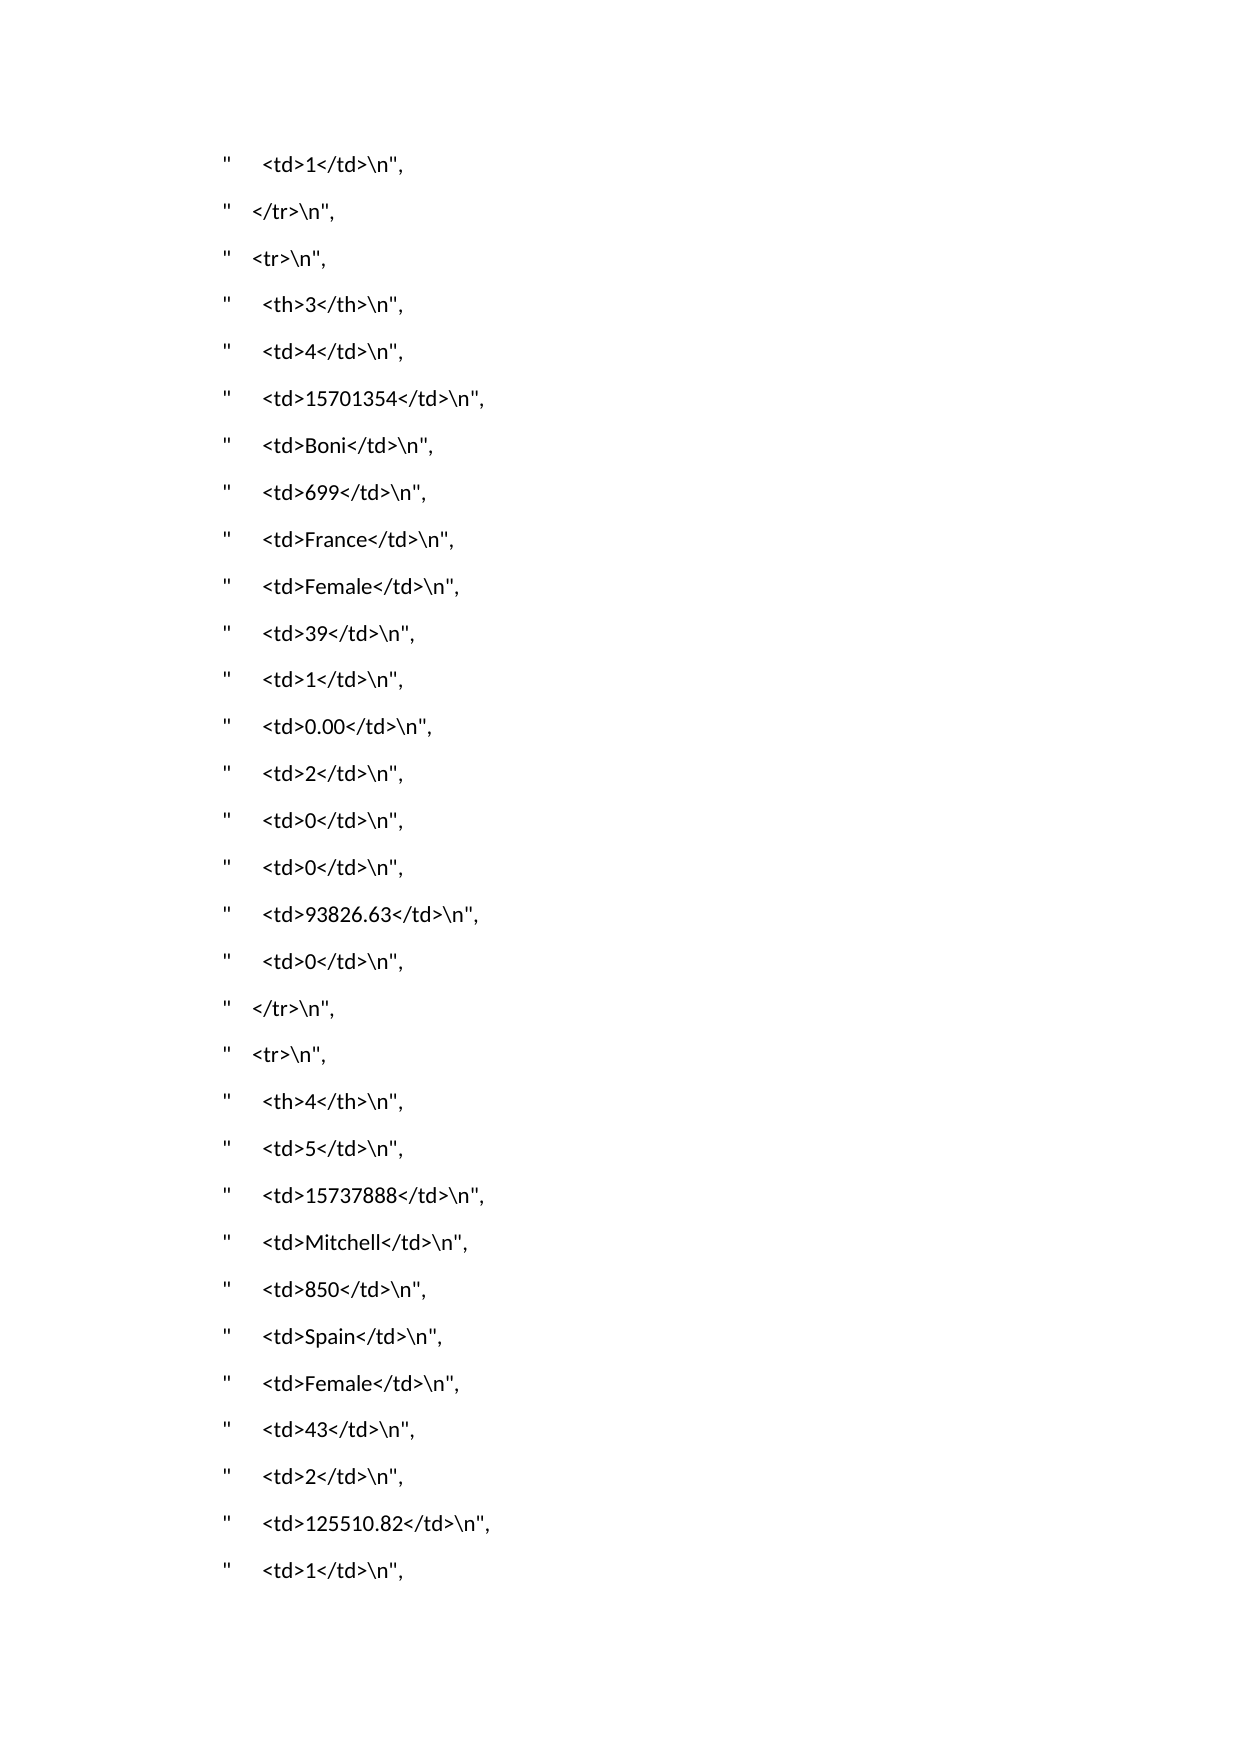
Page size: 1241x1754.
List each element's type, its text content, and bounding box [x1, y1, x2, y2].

text " <td>15737888</td>\n", [150, 1181, 1090, 1209]
text " <th>3</th>\n", [150, 291, 1090, 319]
text " <td>850</td>\n", [150, 1275, 1090, 1303]
text " <td>Boni</td>\n", [150, 431, 1090, 459]
text " <td>0</td>\n", [150, 947, 1090, 975]
text " <td>0</td>\n", [150, 853, 1090, 881]
text " <td>Spain</td>\n", [150, 1322, 1090, 1350]
text " <td>Mitchell</td>\n", [150, 1228, 1090, 1256]
text " <td>5</td>\n", [150, 1134, 1090, 1162]
text " </tr>\n", [150, 994, 1090, 1022]
text " <td>1</td>\n", [150, 150, 1090, 178]
text " <td>2</td>\n", [150, 1462, 1090, 1491]
text " <td>1</td>\n", [150, 666, 1090, 694]
text " <th>4</th>\n", [150, 1087, 1090, 1116]
text " <td>4</td>\n", [150, 337, 1090, 366]
text " </tr>\n", [150, 197, 1090, 225]
text " <td>France</td>\n", [150, 525, 1090, 553]
text " <td>43</td>\n", [150, 1416, 1090, 1444]
text " <td>0</td>\n", [150, 806, 1090, 834]
text " <tr>\n", [150, 244, 1090, 272]
text " <td>Female</td>\n", [150, 572, 1090, 600]
text " <td>15701354</td>\n", [150, 384, 1090, 412]
text " <tr>\n", [150, 1041, 1090, 1069]
text " <td>125510.82</td>\n", [150, 1509, 1090, 1537]
text " <td>699</td>\n", [150, 478, 1090, 506]
text " <td>Female</td>\n", [150, 1369, 1090, 1397]
text " <td>93826.63</td>\n", [150, 900, 1090, 928]
text " <td>39</td>\n", [150, 619, 1090, 647]
text " <td>2</td>\n", [150, 759, 1090, 787]
text " <td>1</td>\n", [150, 1556, 1090, 1584]
text " <td>0.00</td>\n", [150, 712, 1090, 741]
